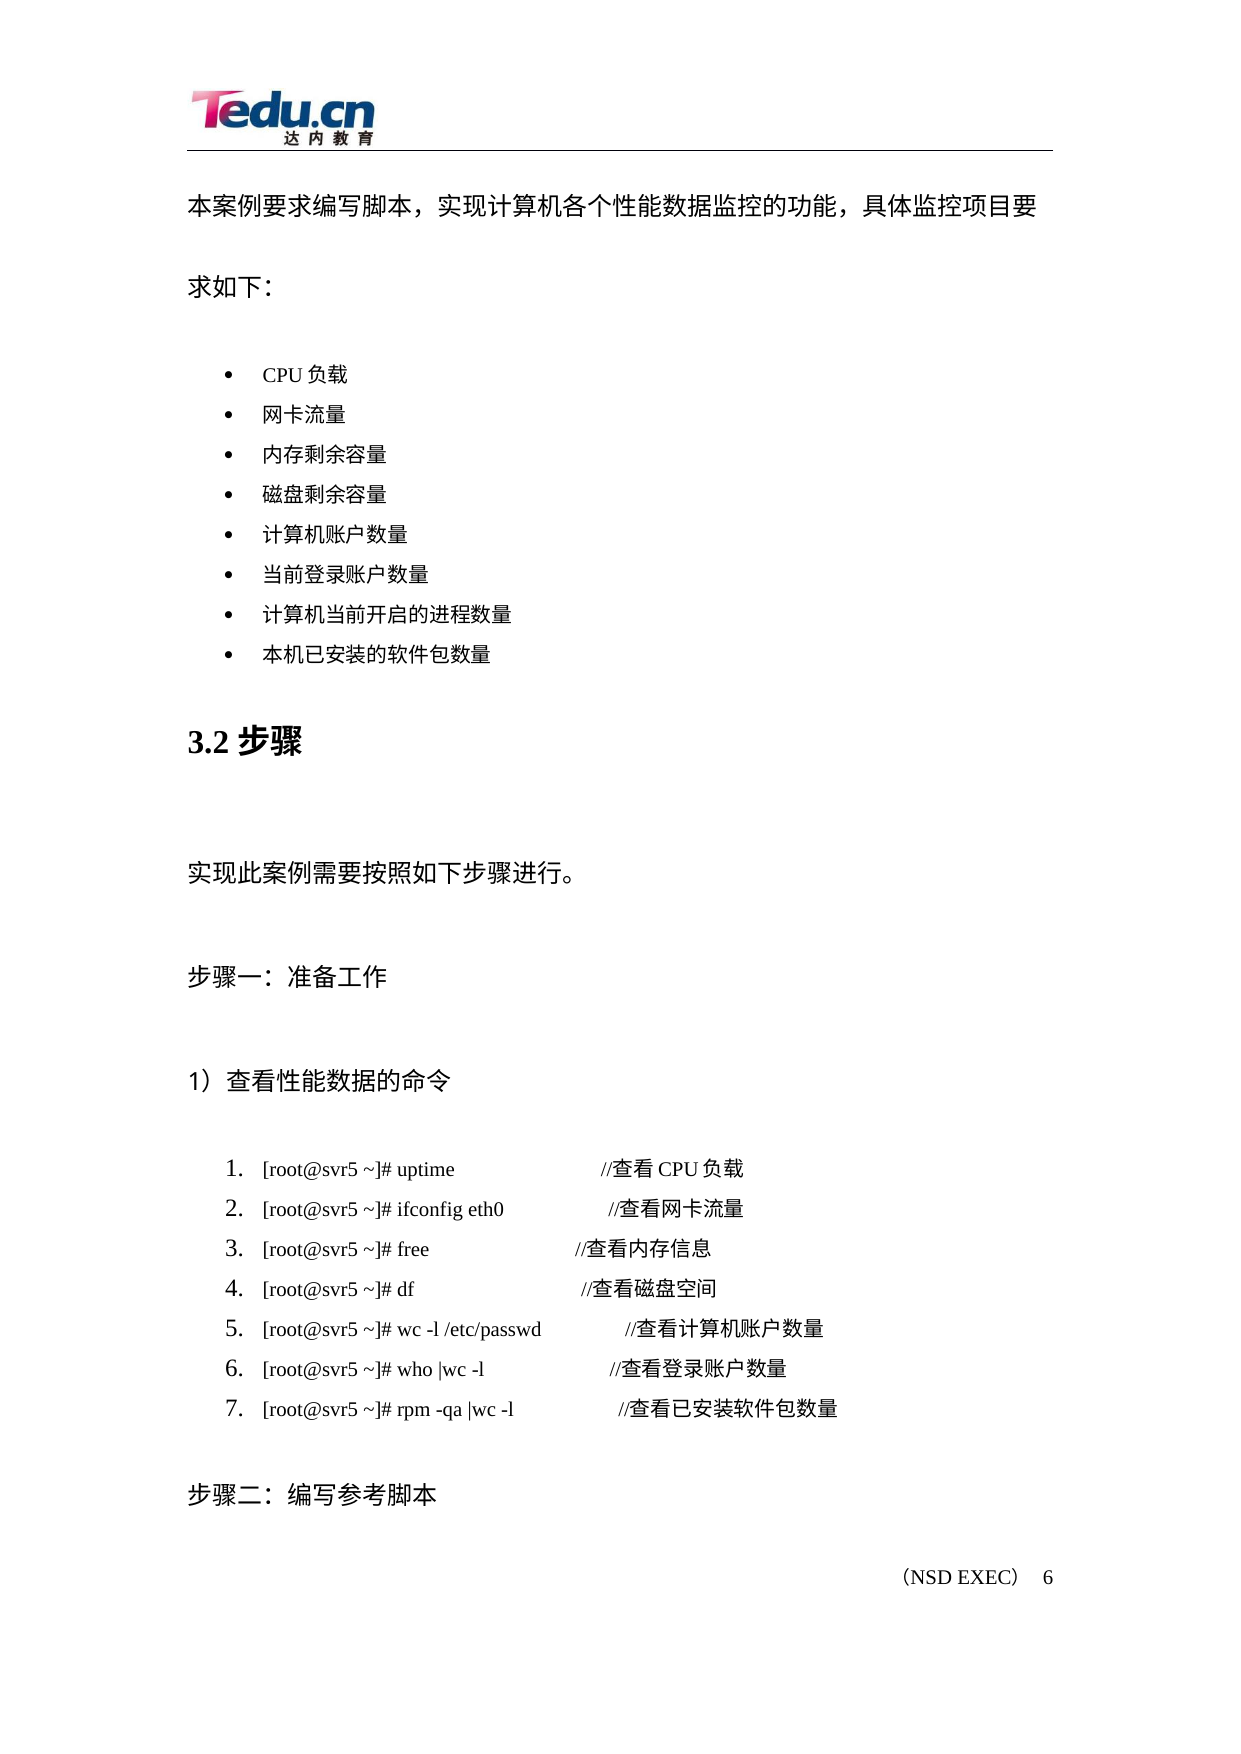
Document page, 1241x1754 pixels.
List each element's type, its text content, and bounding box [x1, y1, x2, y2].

text 实现此案例需要按照如下步骤进行。 [187, 837, 1053, 905]
list [root@svr5 ~]# ifconfig eth0 //查看网卡流量 [225, 1190, 1053, 1224]
list 网卡流量 [225, 396, 1053, 430]
list 计算机账户数量 [225, 516, 1053, 550]
list 本机已安装的软件包数量 [225, 636, 1053, 670]
list [root@svr5 ~]# uptime //查看CPU负载 [225, 1150, 1053, 1184]
text 本案例要求编写脚本，实现计算机各个性能数据监控的功能，具体监控项目要求如下： [187, 170, 1053, 320]
text 步骤一：准备工作 [187, 942, 1053, 1010]
list [root@svr5 ~]# rpm -qa |wc -l //查看已安装软件包数量 [225, 1390, 1053, 1424]
list 计算机当前开启的进程数量 [225, 596, 1053, 630]
list 当前登录账户数量 [225, 556, 1053, 590]
list [root@svr5 ~]# df //查看磁盘空间 [225, 1270, 1053, 1304]
picture [187, 88, 379, 148]
list 磁盘剩余容量 [225, 476, 1053, 510]
text 1）查看性能数据的命令 [187, 1046, 1053, 1114]
list 内存剩余容量 [225, 436, 1053, 470]
list CPU负载 [225, 356, 1053, 390]
list [root@svr5 ~]# wc -l /etc/passwd //查看计算机账户数量 [225, 1310, 1053, 1344]
list [root@svr5 ~]# who |wc -l //查看登录账户数量 [225, 1350, 1053, 1384]
subtitle 3.2 步骤 [187, 705, 1053, 773]
text 步骤二：编写参考脚本 [187, 1459, 1053, 1527]
list [root@svr5 ~]# free //查看内存信息 [225, 1230, 1053, 1264]
